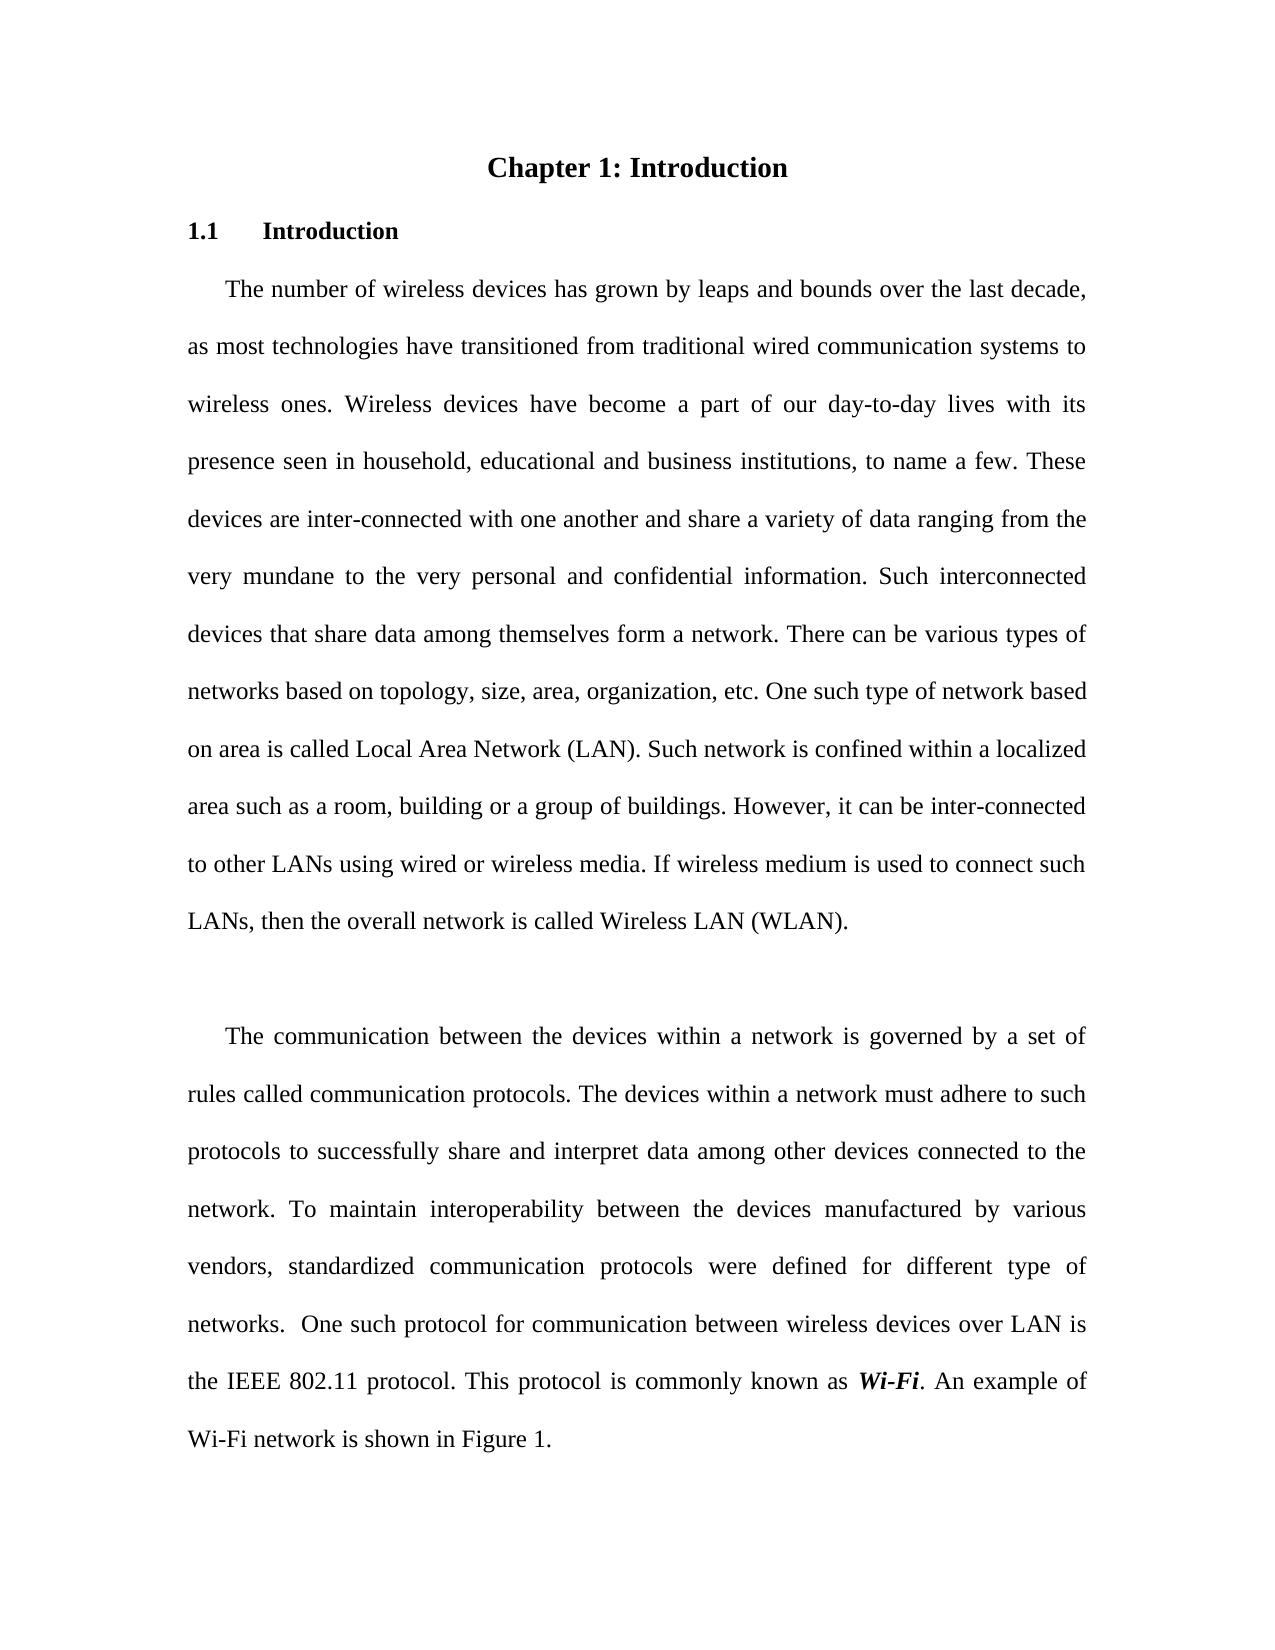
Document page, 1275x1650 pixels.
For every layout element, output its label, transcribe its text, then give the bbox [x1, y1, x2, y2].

subtitle Chapter 1: Introduction [187, 150, 1087, 183]
text The number of wireless devices has grown by leaps and bounds over the last decade, as most technologies have transitioned from traditional wired communication systems to wireless ones. Wireless devices have become a part of our day-to-day lives with its presence seen in household, educational and business institutions, to name a few. These devices are inter-connected with one another and share a variety of data ranging from the very mundane to the very personal and confidential information. Such interconnected devices that share data among themselves form a network. There can be various types of networks based on topology, size, area, organization, etc. One such type of network based on area is called Local Area Network (LAN). Such network is confined within a localized area such as a room, building or a group of buildings. However, it can be inter-connected to other LANs using wired or wireless media. If wireless medium is used to connect such LANs, then the overall network is called Wireless LAN (WLAN). [187, 274, 1087, 935]
text The communication between the devices within a network is governed by a set of rules called communication protocols. The devices within a network must adhere to such protocols to successfully share and interpret data among other devices connected to the network. To maintain interoperability between the devices manufactured by various vendors, standardized communication protocols were defined for different type of networks. One such protocol for communication between wireless devices over LAN is the IEEE 802.11 protocol. This protocol is commonly known as Wi-Fi. An example of Wi-Fi network is shown in Figure 1. [187, 1021, 1087, 1453]
subtitle Introduction [187, 216, 1087, 245]
